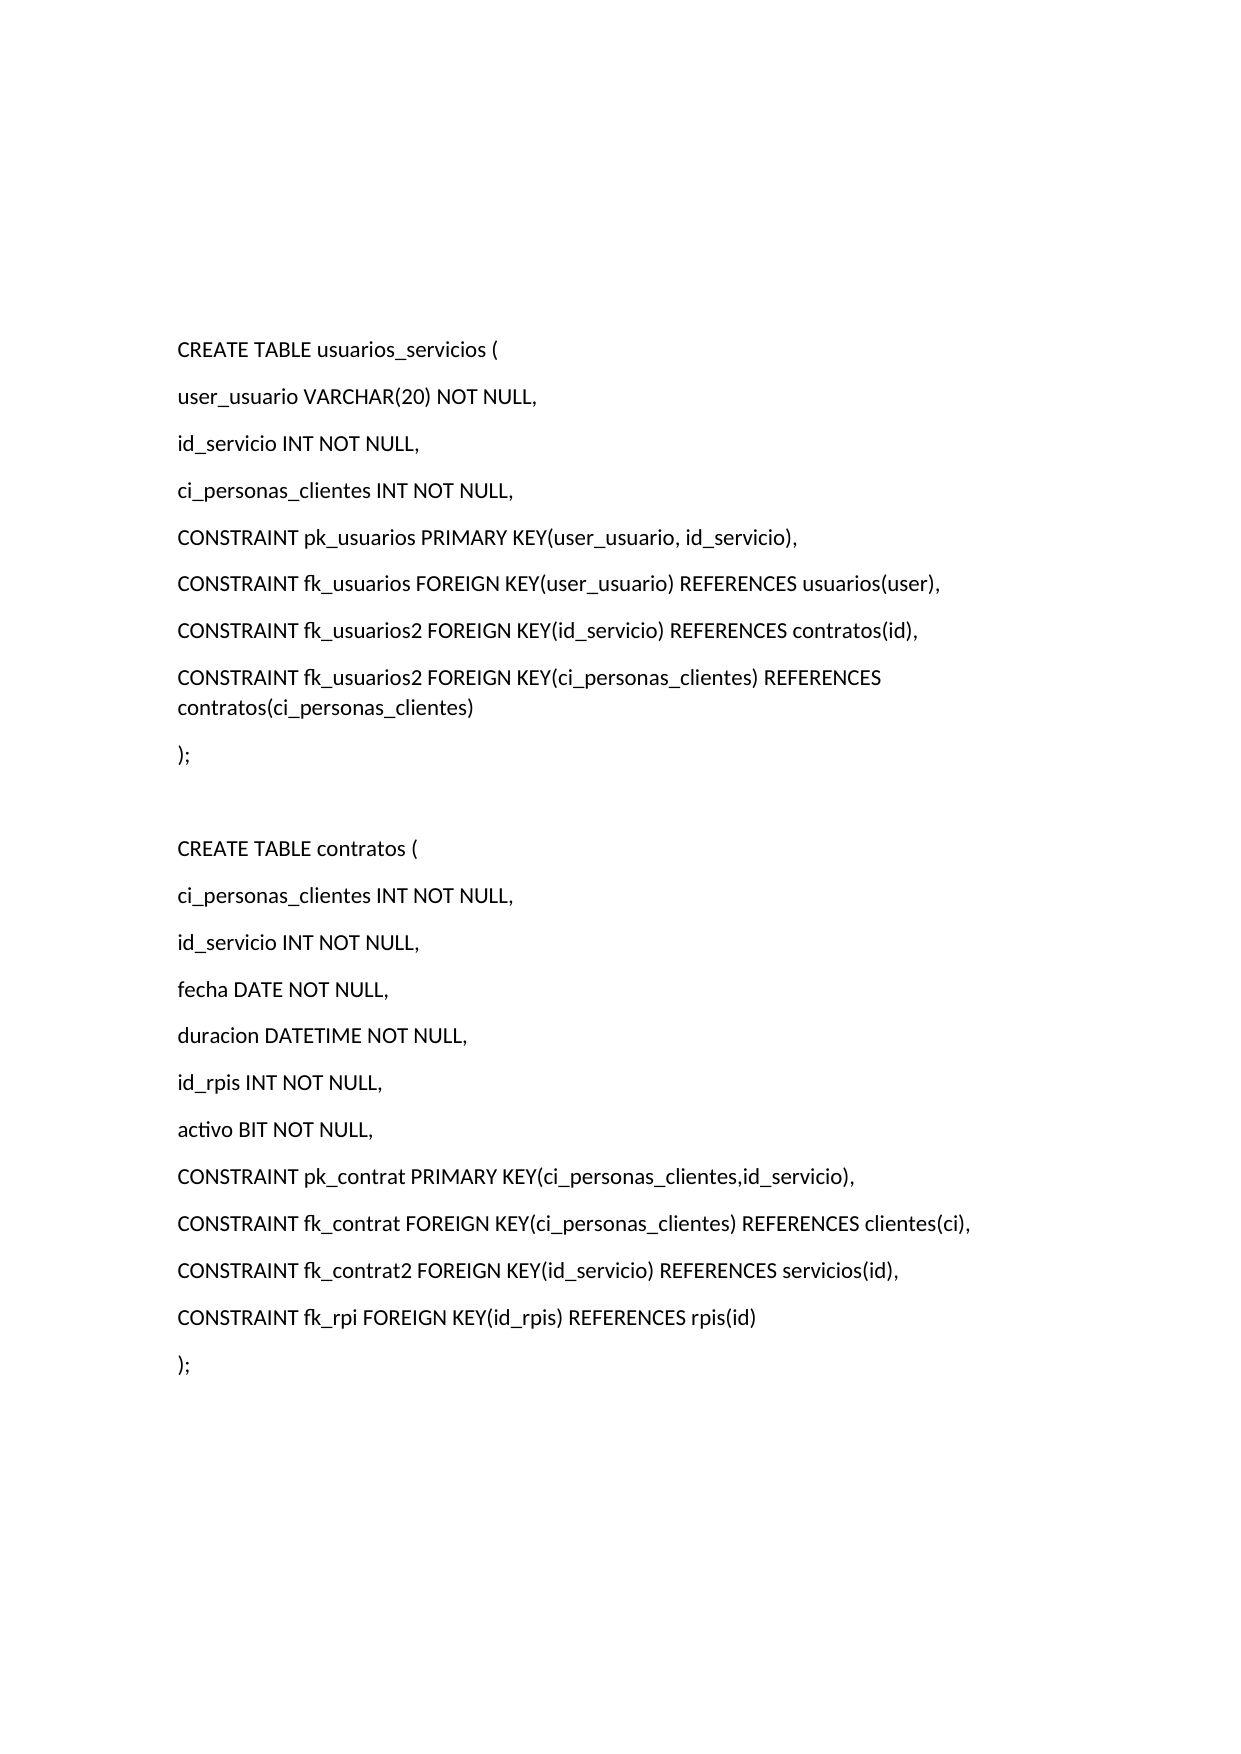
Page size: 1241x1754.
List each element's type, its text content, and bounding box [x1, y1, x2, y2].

text id_servicio INT NOT NULL, [177, 429, 1063, 457]
text CONSTRAINT fk_contrat2 FOREIGN KEY(id_servicio) REFERENCES servicios(id), [177, 1256, 1063, 1284]
text CONSTRAINT fk_usuarios2 FOREIGN KEY(ci_personas_clientes) REFERENCES contratos(ci_personas_clientes) [177, 663, 1063, 721]
text CONSTRAINT fk_usuarios FOREIGN KEY(user_usuario) REFERENCES usuarios(user), [177, 569, 1063, 597]
text CONSTRAINT pk_contrat PRIMARY KEY(ci_personas_clientes,id_servicio), [177, 1162, 1063, 1190]
text CREATE TABLE contratos ( [177, 834, 1063, 862]
text CONSTRAINT pk_usuarios PRIMARY KEY(user_usuario, id_servicio), [177, 523, 1063, 551]
text CONSTRAINT fk_contrat FOREIGN KEY(ci_personas_clientes) REFERENCES clientes(ci), [177, 1209, 1063, 1237]
text user_usuario VARCHAR(20) NOT NULL, [177, 382, 1063, 410]
text ); [177, 740, 1063, 768]
text id_rpis INT NOT NULL, [177, 1068, 1063, 1096]
text ci_personas_clientes INT NOT NULL, [177, 881, 1063, 909]
text duracion DATETIME NOT NULL, [177, 1022, 1063, 1049]
text ); [177, 1350, 1063, 1378]
text activo BIT NOT NULL, [177, 1115, 1063, 1143]
text fecha DATE NOT NULL, [177, 975, 1063, 1003]
text CONSTRAINT fk_rpi FOREIGN KEY(id_rpis) REFERENCES rpis(id) [177, 1303, 1063, 1331]
text ci_personas_clientes INT NOT NULL, [177, 476, 1063, 504]
text CONSTRAINT fk_usuarios2 FOREIGN KEY(id_servicio) REFERENCES contratos(id), [177, 616, 1063, 644]
text id_servicio INT NOT NULL, [177, 928, 1063, 956]
text CREATE TABLE usuarios_servicios ( [177, 335, 1063, 363]
